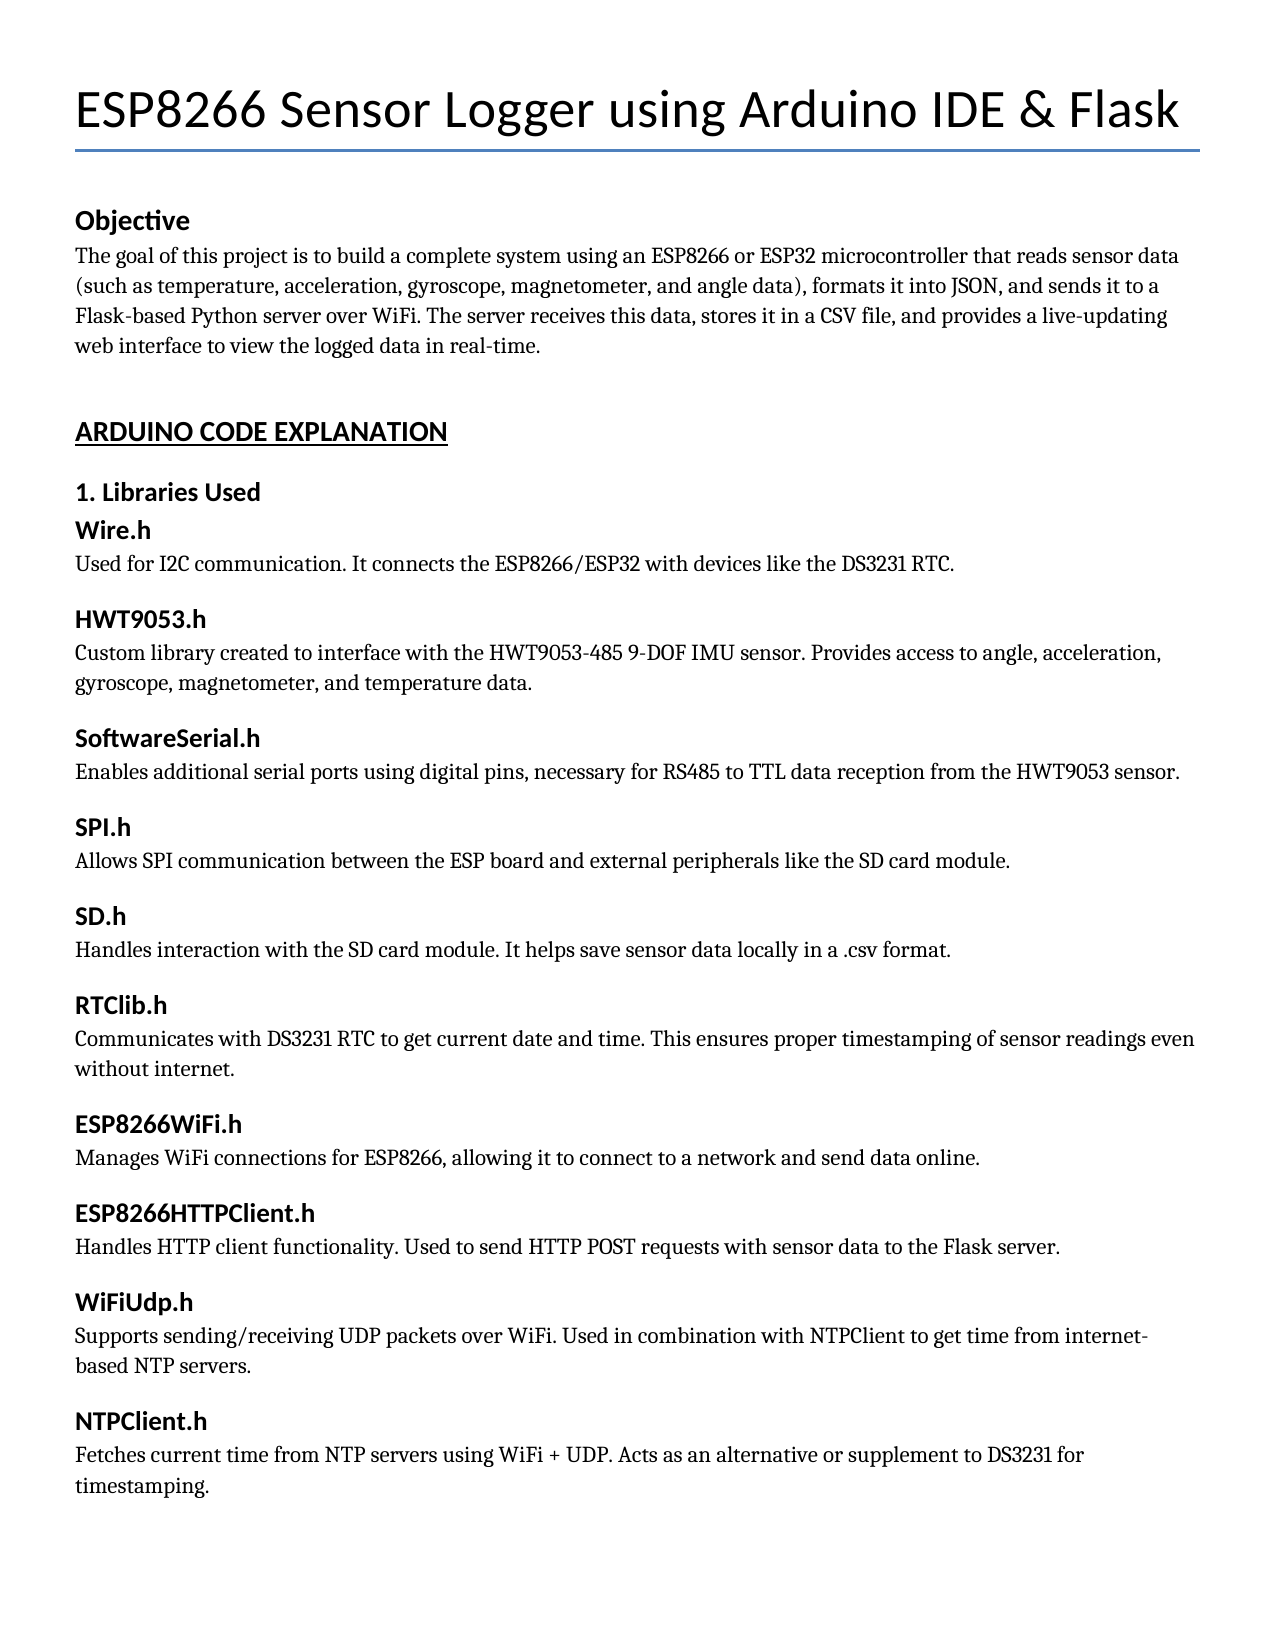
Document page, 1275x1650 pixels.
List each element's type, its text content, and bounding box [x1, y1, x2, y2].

subtitle NTPClient.h [75, 1404, 1200, 1437]
subtitle SPI.h [75, 810, 1200, 843]
text Communicates with DS3231 RTC to get current date and time. This ensures proper timestamping of sensor readings even without internet. [75, 1026, 1200, 1082]
text Enables additional serial ports using digital pins, necessary for RS485 to TTL data reception from the HWT9053 sensor. [75, 759, 1200, 785]
subtitle 1. Libraries Used [75, 475, 1200, 508]
subtitle RTClib.h [75, 988, 1200, 1021]
subtitle ARDUINO CODE EXPLANATION [75, 413, 1200, 449]
subtitle SD.h [75, 899, 1200, 932]
text Custom library created to interface with the HWT9053-485 9-DOF IMU sensor. Provides access to angle, acceleration, gyroscope, magnetometer, and temperature data. [75, 640, 1200, 696]
subtitle ESP8266HTTPClient.h [75, 1196, 1200, 1229]
text Allows SPI communication between the ESP board and external peripherals like the SD card module. [75, 848, 1200, 874]
text Supports sending/receiving UDP packets over WiFi. Used in combination with NTPClient to get time from internet-based NTP servers. [75, 1323, 1200, 1379]
title ESP8266 Sensor Logger using Arduino IDE & Flask [75, 75, 1200, 149]
text Handles interaction with the SD card module. It helps save sensor data locally in a .csv format. [75, 937, 1200, 963]
text The goal of this project is to build a complete system using an ESP8266 or ESP32 microcontroller that reads sensor data (such as temperature, acceleration, gyroscope, magnetometer, and angle data), formats it into JSON, and sends it to a Flask-based Python server over WiFi. The server receives this data, stores it in a CSV file, and provides a live-updating web interface to view the logged data in real-time. [75, 242, 1200, 359]
subtitle Wire.h [75, 513, 1200, 546]
subtitle HWT9053.h [75, 602, 1200, 635]
subtitle ESP8266WiFi.h [75, 1107, 1200, 1140]
text Used for I2C communication. It connects the ESP8266/ESP32 with devices like the DS3231 RTC. [75, 551, 1200, 577]
subtitle SoftwareSerial.h [75, 721, 1200, 754]
subtitle Objective [75, 202, 1200, 237]
subtitle WiFiUdp.h [75, 1285, 1200, 1318]
text Manages WiFi connections for ESP8266, allowing it to connect to a network and send data online. [75, 1145, 1200, 1171]
text Fetches current time from NTP servers using WiFi + UDP. Acts as an alternative or supplement to DS3231 for timestamping. [75, 1442, 1200, 1499]
text Handles HTTP client functionality. Used to send HTTP POST requests with sensor data to the Flask server. [75, 1234, 1200, 1260]
